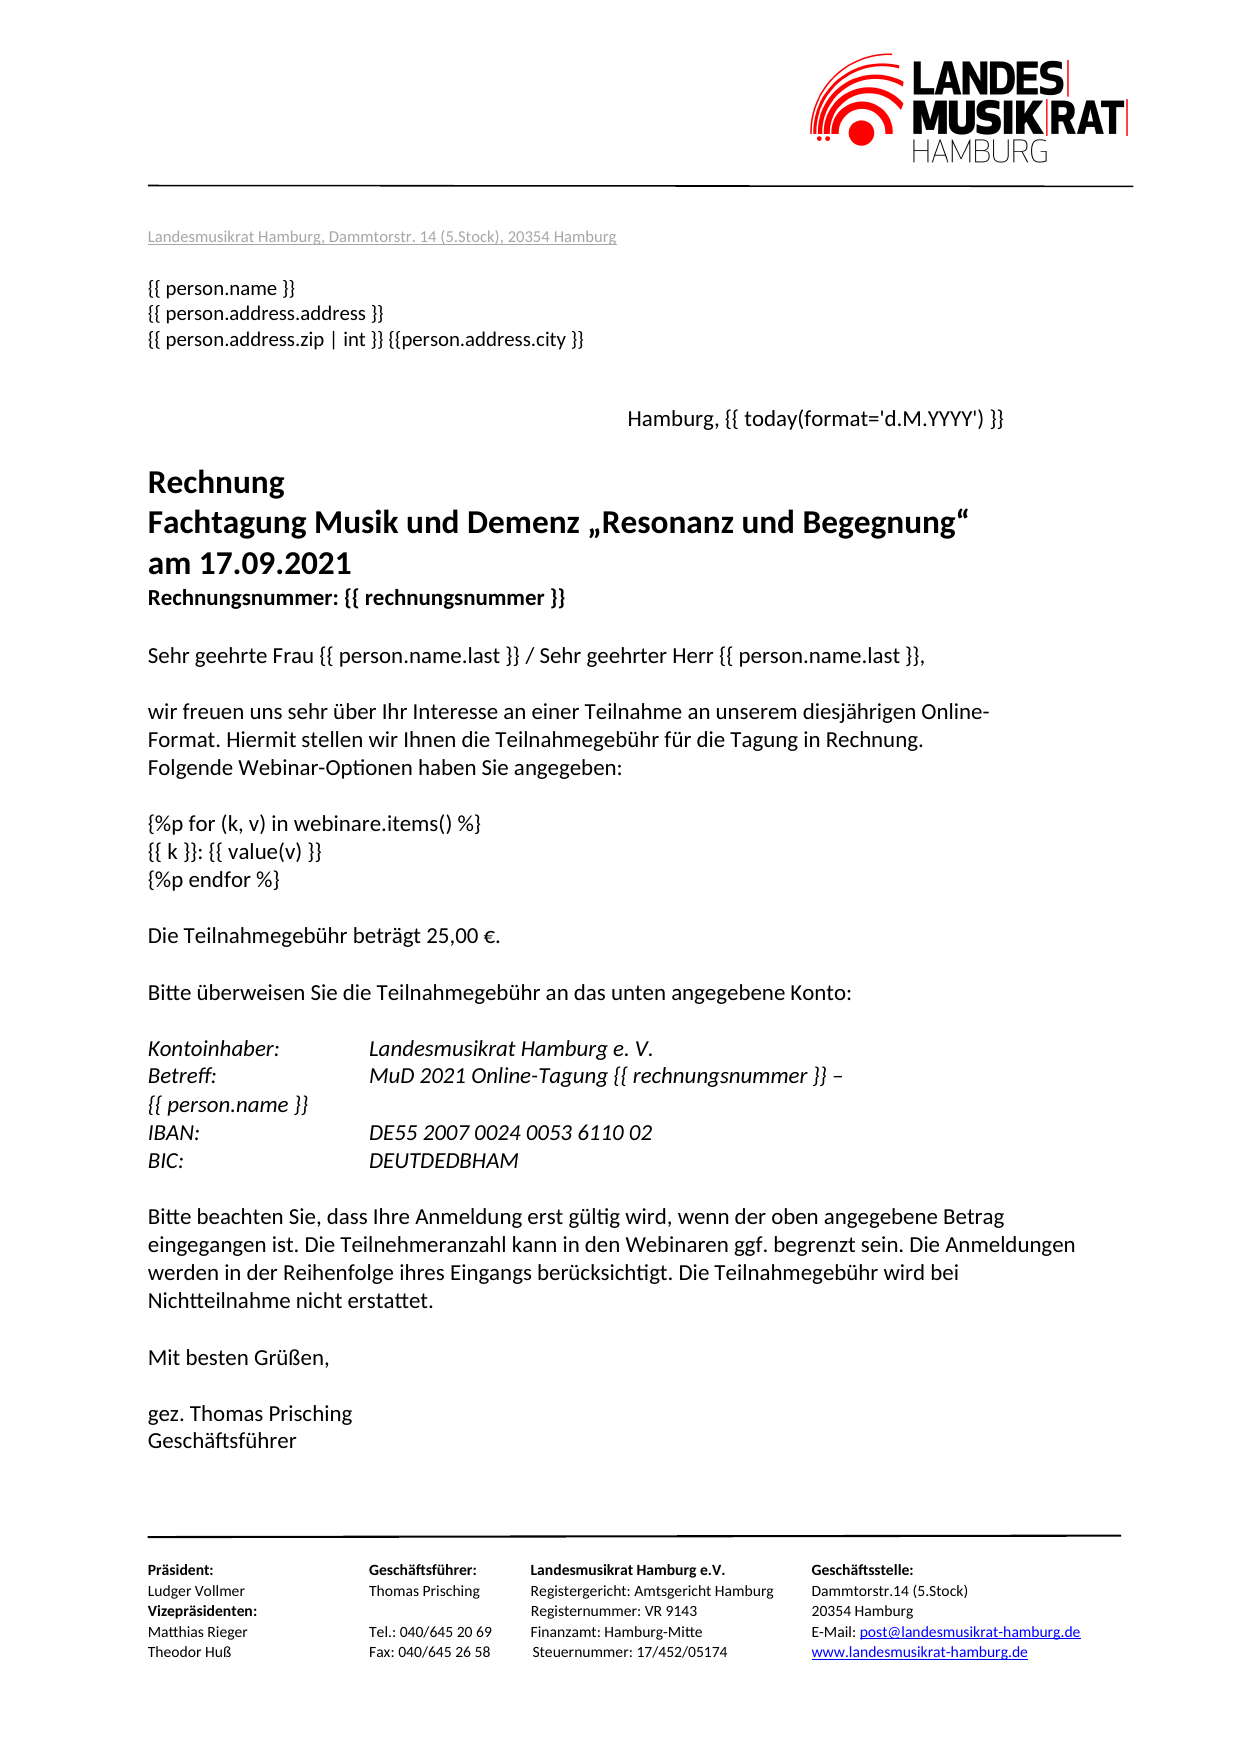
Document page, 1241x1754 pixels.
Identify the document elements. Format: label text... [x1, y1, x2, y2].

text {{ person.address.address }} [148, 300, 1004, 326]
text {{ k }}: {{ value(v) }} [148, 837, 1004, 866]
text {%p endfor %} [148, 866, 1004, 893]
text Landesmusikrat Hamburg, Dammtorstr. 14 (5.Stock), 20354 Hamburg [148, 227, 1093, 247]
text wir freuen uns sehr über Ihr Interesse an einer Teilnahme an unserem diesjährigen Online-Format. Hiermit stellen wir Ihnen die Teilnahmegebühr für die Tagung in Rechnung. Folgende Webinar-Optionen haben Sie angegeben: [148, 697, 1004, 781]
text Hamburg, {{ today(format='d.M.YYYY') }} [148, 404, 1004, 433]
text Rechnungsnummer: {{ rechnungsnummer }} [148, 583, 1004, 611]
text Kontoinhaber: Landesmusikrat Hamburg e. V. [148, 1034, 1004, 1062]
text Bitte überweisen Sie die Teilnahmegebühr an das unten angegebene Konto: [148, 978, 1004, 1006]
text BIC: DEUTDEDBHAM [148, 1146, 1081, 1174]
text Betreff: MuD 2021 Online-Tagung {{ rechnungsnummer }} – {{ person.name }} [148, 1062, 1004, 1118]
text {{ person.name }} [148, 275, 1004, 300]
text gez. Thomas Prisching [148, 1399, 1004, 1427]
text Fachtagung Musik und Demenz „Resonanz und Begegnung“ am 17.09.2021 [148, 501, 1004, 583]
text {%p for (k, v) in webinare.items() %} [148, 809, 1004, 837]
text Die Teilnahmegebühr beträgt 25,00 €. [148, 922, 1004, 949]
picture [805, 50, 1131, 163]
text Sehr geehrte Frau {{ person.name.last }} / Sehr geehrter Herr {{ person.name.last }}, [148, 641, 1004, 669]
text IBAN: DE55 2007 0024 0053 6110 02 [148, 1118, 1081, 1146]
text Bitte beachten Sie, dass Ihre Anmeldung erst gültig wird, wenn der oben angegebene Betrag eingegangen ist. Die Teilnehmeranzahl kann in den Webinaren ggf. begrenzt sein. Die Anmeldungen werden in der Reihenfolge ihres Eingangs berücksichtigt. Die Teilnahmegebühr wird bei Nichtteilnahme nicht erstattet. [148, 1202, 1081, 1314]
text Geschäftsführer [148, 1427, 1004, 1455]
text Mit besten Grüßen, [148, 1343, 1004, 1371]
text {{ person.address.zip | int }} {{person.address.city }} [148, 326, 1004, 351]
text Rechnung [148, 461, 1004, 501]
